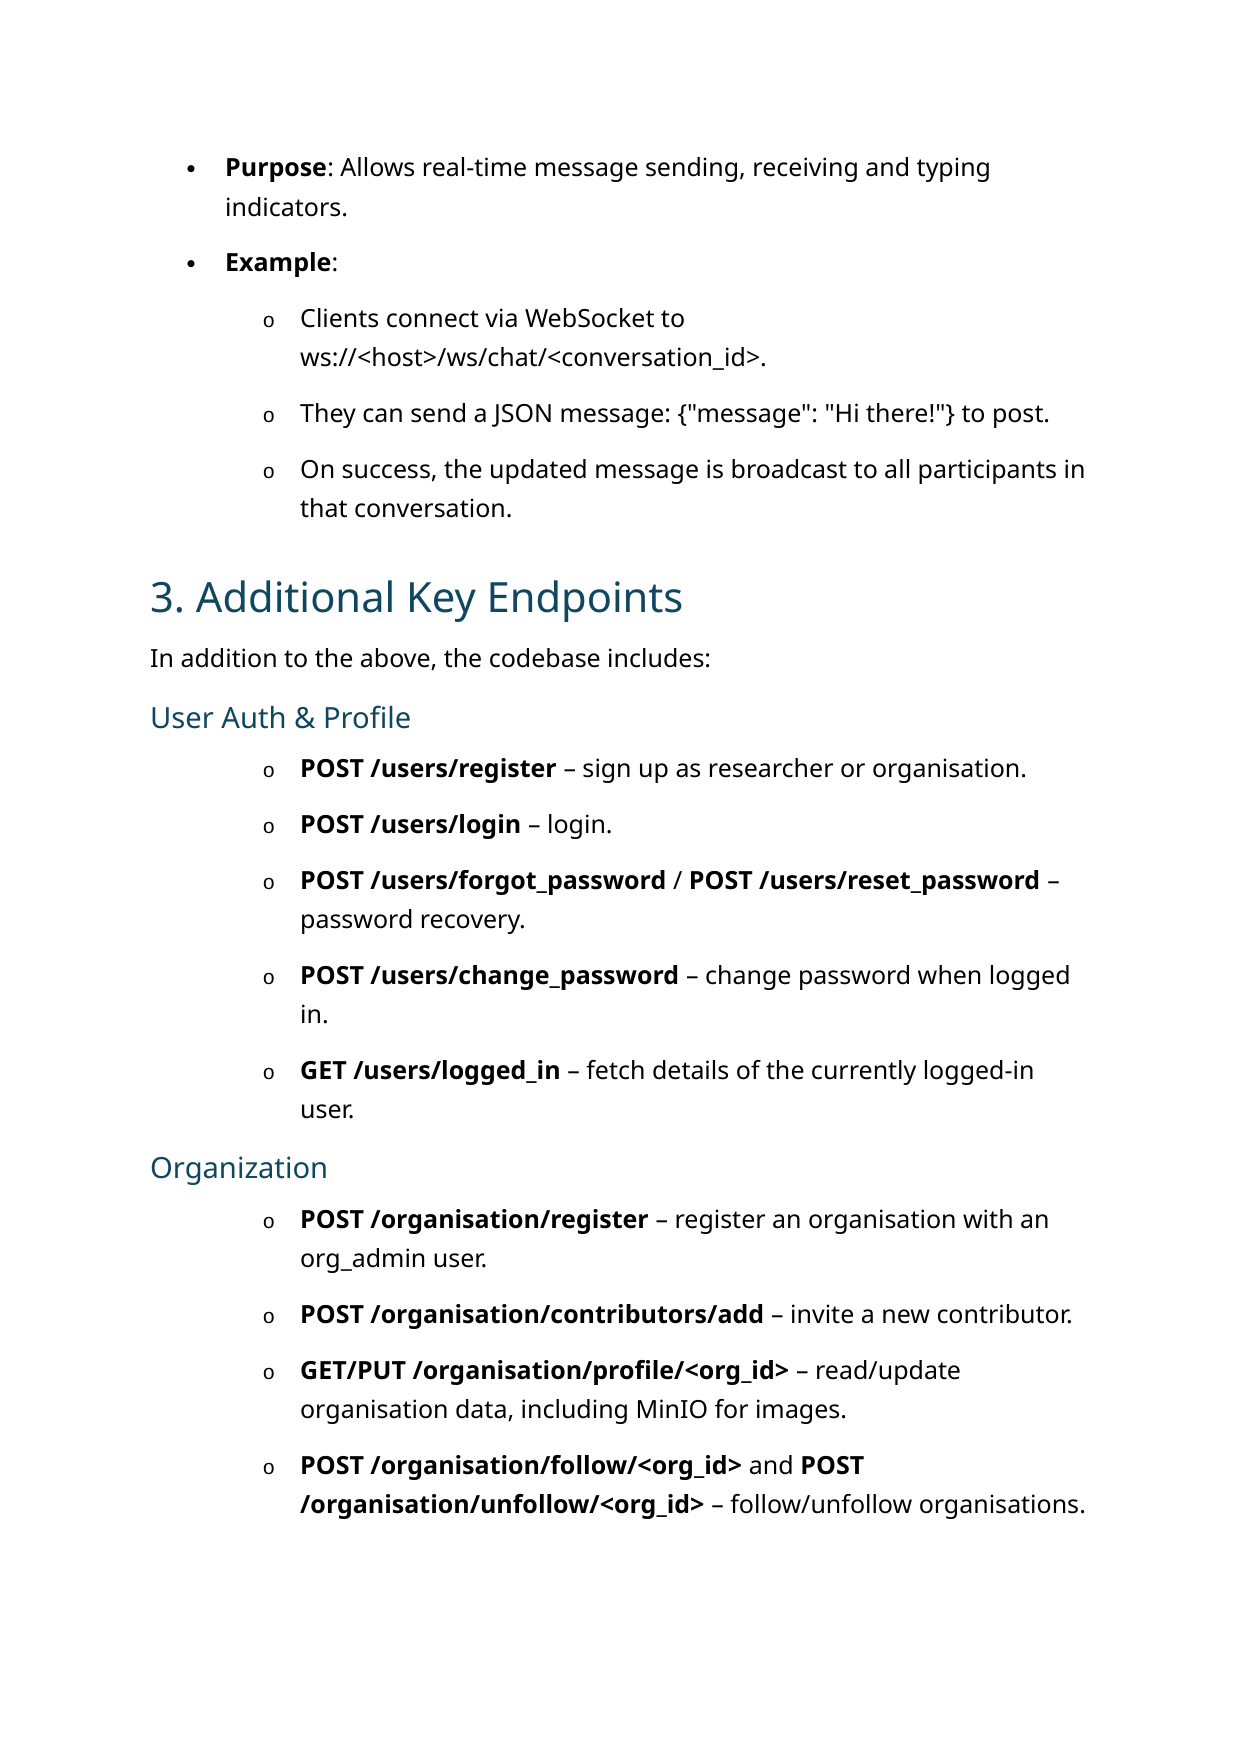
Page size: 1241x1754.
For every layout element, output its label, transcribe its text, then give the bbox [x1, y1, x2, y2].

list They can send a JSON message: {"message": "Hi there!"} to post. [262, 396, 1090, 430]
list On success, the updated message is broadcast to all participants in that conversation. [262, 452, 1090, 525]
list Example: [187, 245, 1090, 279]
subtitle Organization [150, 1147, 1090, 1187]
list POST /organisation/register – register an organisation with an org_admin user. [262, 1201, 1090, 1275]
list POST /users/forgot_password / POST /users/reset_password – password recovery. [262, 862, 1090, 936]
list Clients connect via WebSocket to ws://<host>/ws/chat/<conversation_id>. [262, 301, 1090, 374]
text In addition to the above, the codebase includes: [150, 641, 1090, 675]
list POST /users/register – sign up as researcher or organisation. [262, 751, 1090, 785]
list POST /organisation/contributors/add – invite a new contributor. [262, 1296, 1090, 1331]
list Purpose: Allows real-time message sending, receiving and typing indicators. [187, 150, 1090, 223]
subtitle User Auth & Profile [150, 697, 1090, 737]
list POST /organisation/follow/<org_id> and POST /organisation/unfollow/<org_id> – follow/unfollow organisations. [262, 1447, 1090, 1521]
list GET/PUT /organisation/profile/<org_id> – read/update organisation data, including MinIO for images. [262, 1352, 1090, 1426]
list GET /users/logged_in – fetch details of the currently logged-in user. [262, 1052, 1090, 1126]
list POST /users/login – login. [262, 807, 1090, 841]
subtitle 3. Additional Key Endpoints [150, 567, 1090, 624]
list POST /users/change_password – change password when logged in. [262, 957, 1090, 1031]
